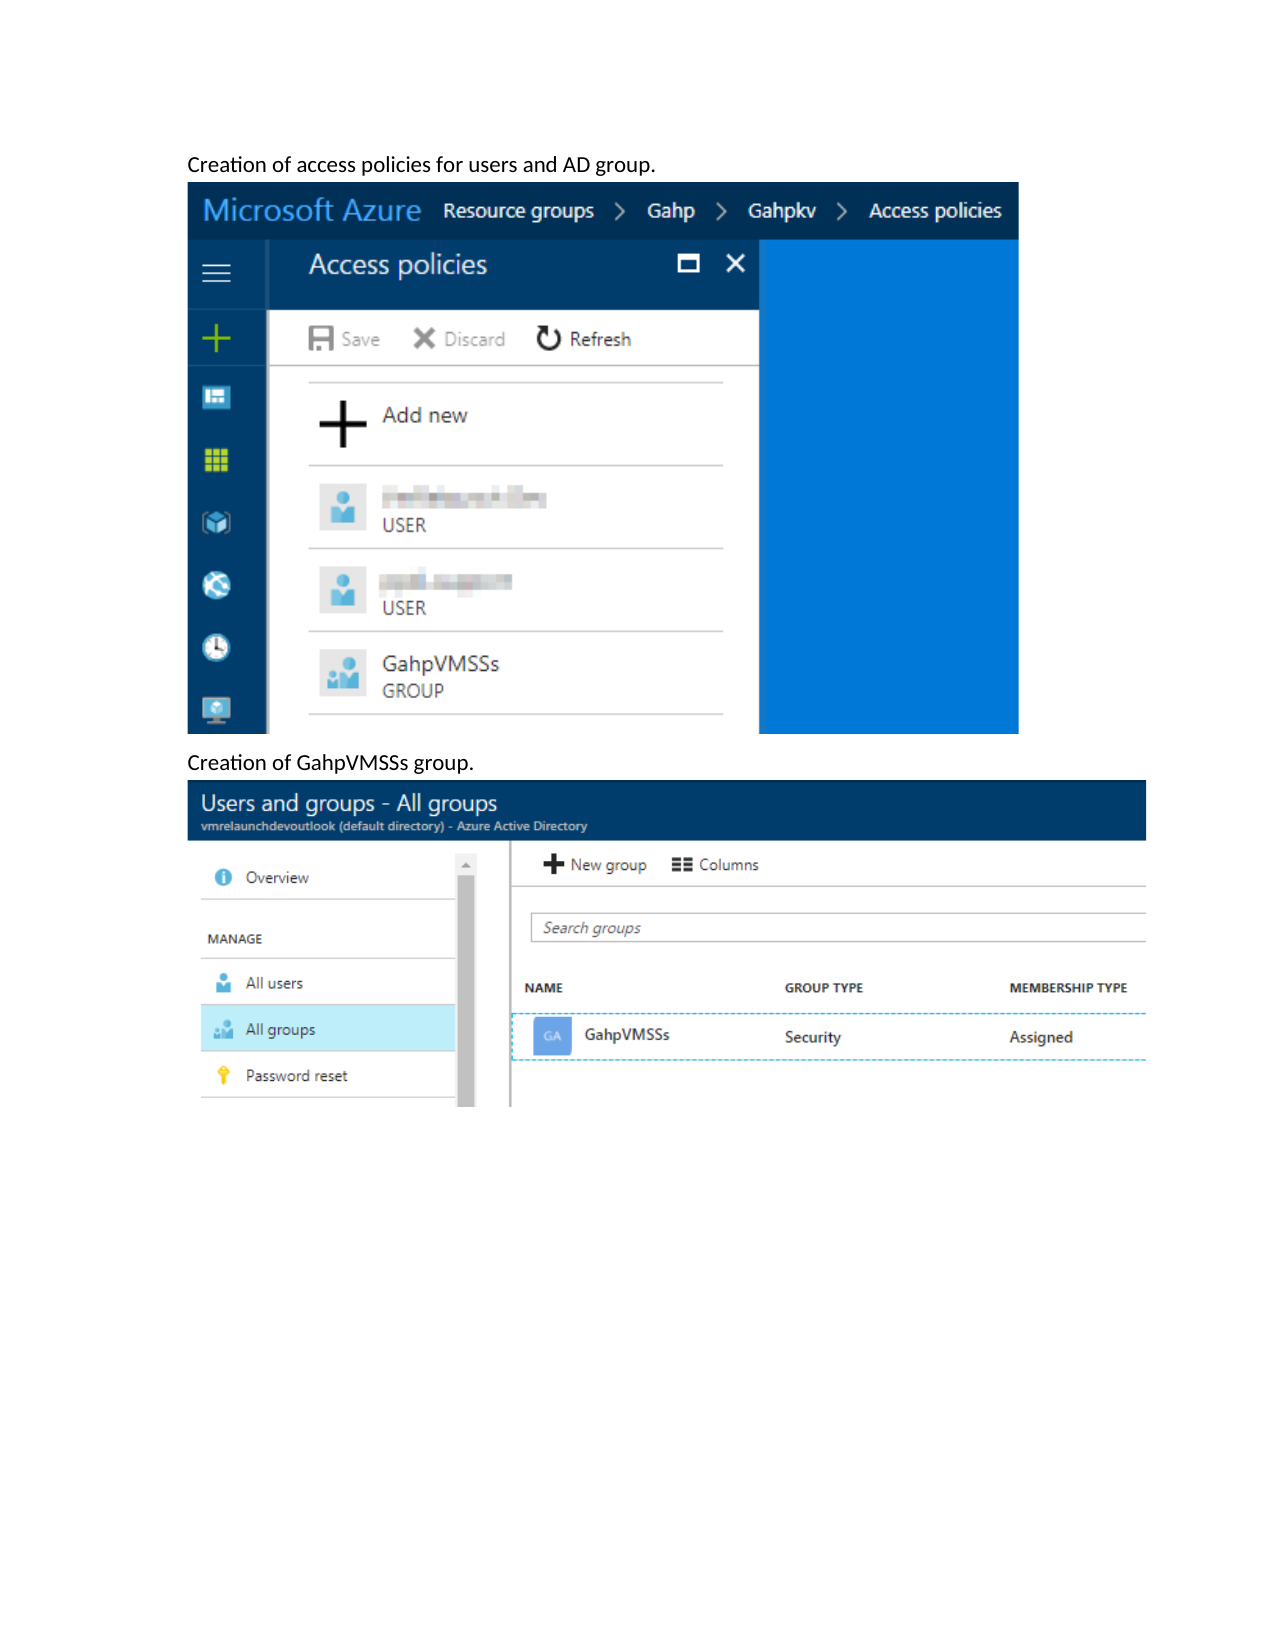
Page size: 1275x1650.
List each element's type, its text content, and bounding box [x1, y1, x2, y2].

list Creation of GahpVMSSs group. [187, 748, 1125, 776]
picture [187, 182, 1019, 734]
picture [187, 780, 1147, 1107]
list Creation of access policies for users and AD group. [187, 150, 1125, 178]
